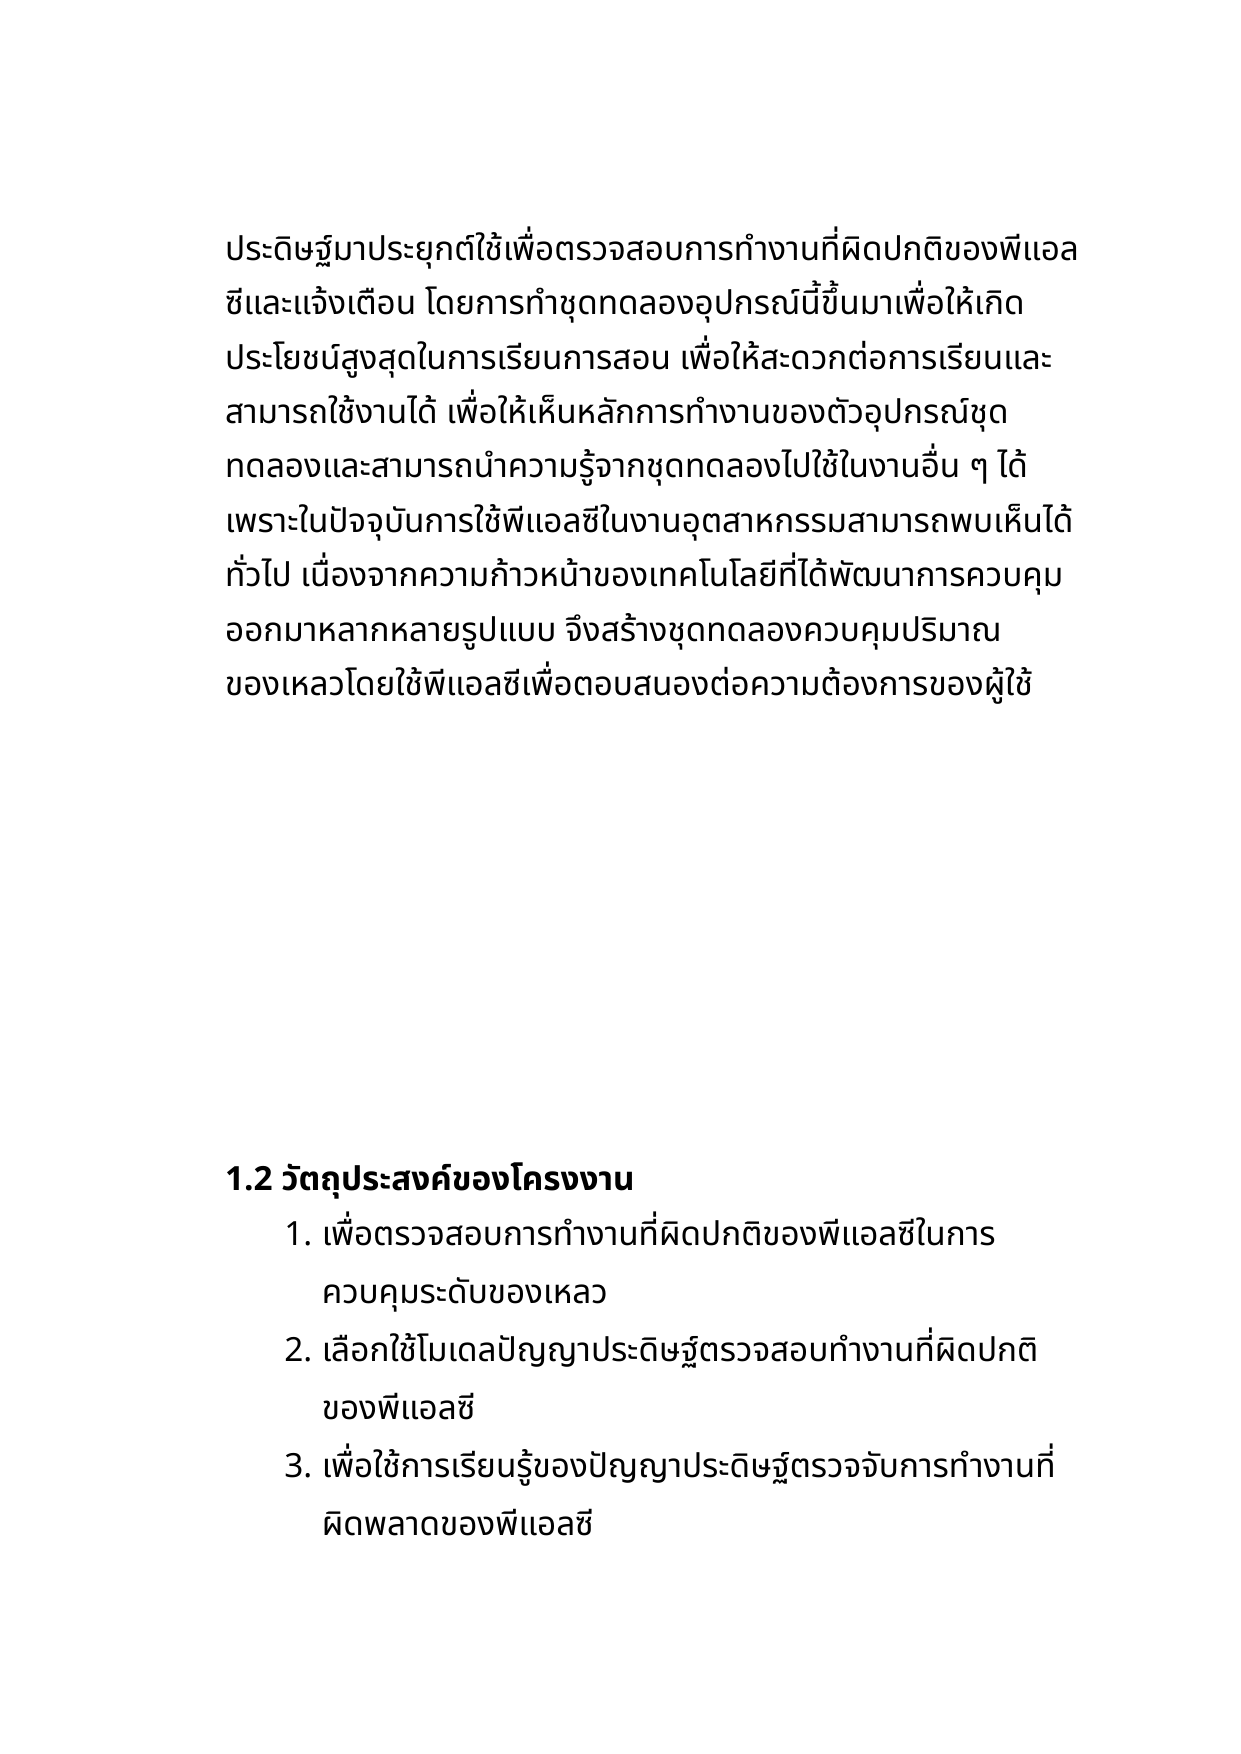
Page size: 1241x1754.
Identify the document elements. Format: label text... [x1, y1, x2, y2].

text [225, 225, 1090, 710]
list เพื่อใช้การเรียนรู้ของปัญญาประดิษฐ์ตรวจจับการทำงานที่ผิดพลาดของพีแอลซี [284, 1442, 1090, 1550]
list เพื่อตรวจสอบการทำงานที่ผิดปกติของพีแอลซีในการควบคุมระดับของเหลว [284, 1209, 1090, 1318]
list เลือกใช้โมเดลปัญญาประดิษฐ์ตรวจสอบทำงานที่ผิดปกติของพีแอลซี [284, 1326, 1090, 1434]
text 1.2 วัตถุประสงค์ของโครงงาน [225, 1155, 1090, 1206]
